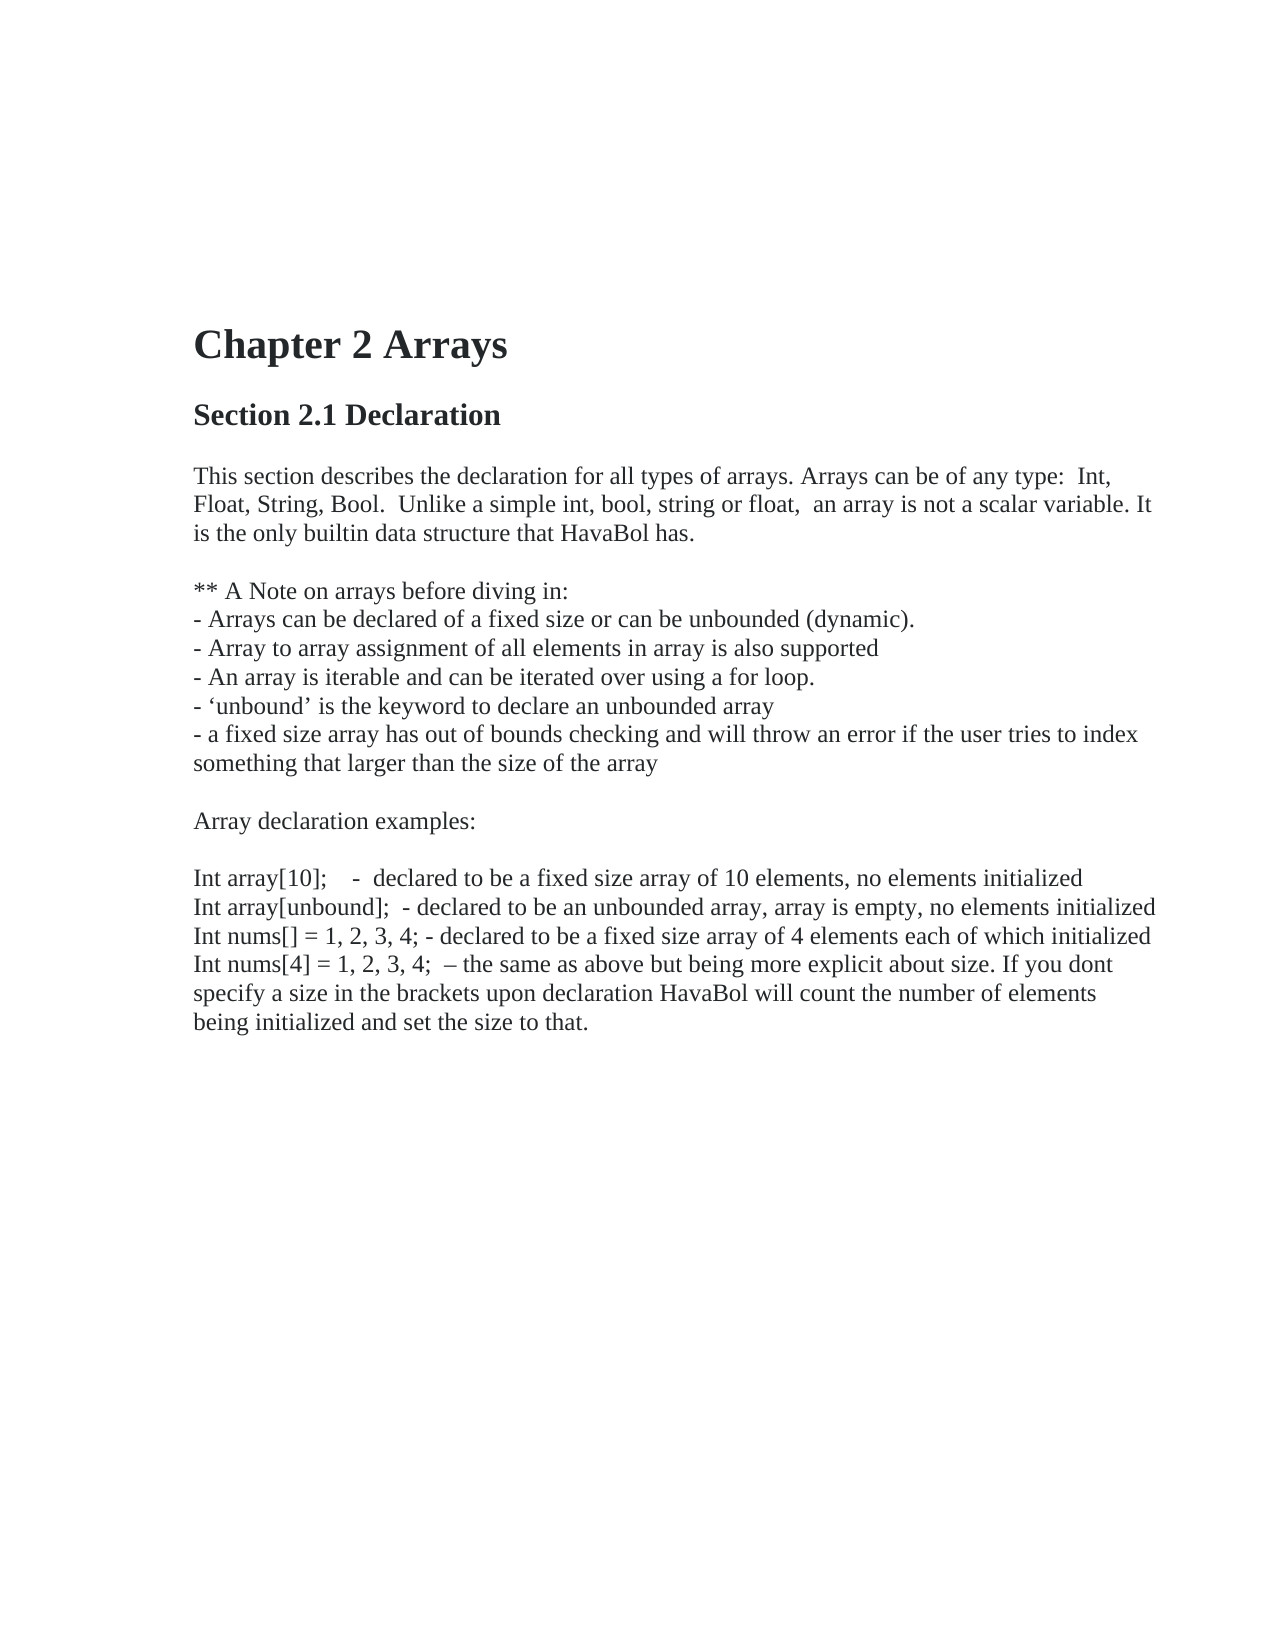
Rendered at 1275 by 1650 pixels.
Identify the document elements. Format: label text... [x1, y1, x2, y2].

text Int array[10]; - declared to be a fixed size array of 10 elements, no elements initialized [193, 863, 1157, 892]
text Array declaration examples: [193, 806, 1157, 834]
text Int nums[4] = 1, 2, 3, 4; – the same as above but being more explicit about size. If you dont specify a size in the brackets upon declaration HavaBol will count the number of elements being initialized and set the size to that. [193, 949, 1157, 1036]
text Chapter 2 Arrays [193, 319, 1157, 367]
text - Arrays can be declared of a fixed size or can be unbounded (dynamic). [193, 604, 1157, 633]
text This section describes the declaration for all types of arrays. Arrays can be of any type: Int, Float, String, Bool. Unlike a simple int, bool, string or float, an array is not a scalar variable. It is the only builtin data structure that HavaBol has. [193, 461, 1157, 547]
text Section 2.1 Declaration [193, 396, 1157, 432]
text Int array[unbound]; - declared to be an unbounded array, array is empty, no elements initialized [193, 892, 1157, 921]
text - ‘unbound’ is the keyword to declare an unbounded array [193, 691, 1157, 719]
text - Array to array assignment of all elements in array is also supported [193, 633, 1157, 662]
text Int nums[] = 1, 2, 3, 4; - declared to be a fixed size array of 4 elements each of which initialized [193, 921, 1157, 949]
text ** A Note on arrays before diving in: [193, 576, 1157, 604]
text - An array is iterable and can be iterated over using a for loop. [193, 662, 1157, 691]
text - a fixed size array has out of bounds checking and will throw an error if the user tries to index something that larger than the size of the array [193, 719, 1157, 777]
